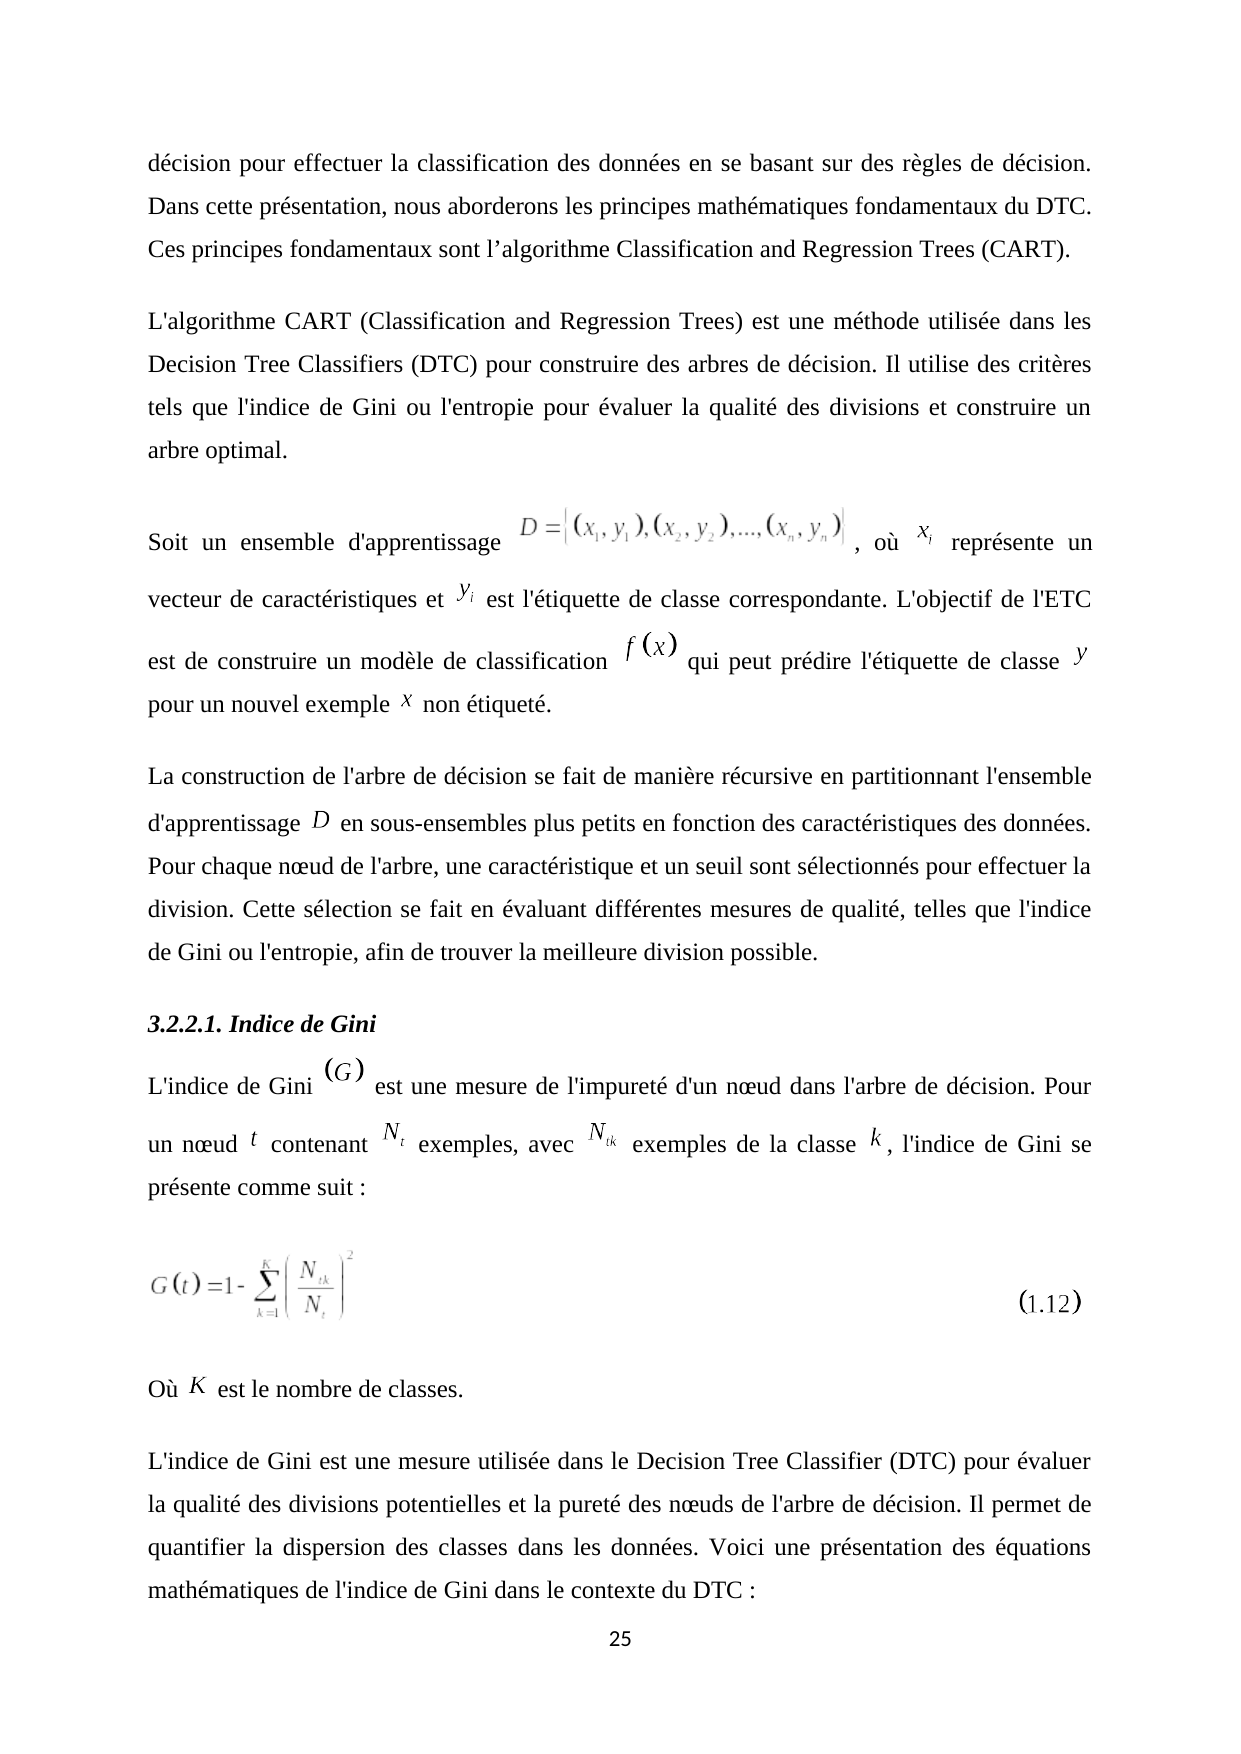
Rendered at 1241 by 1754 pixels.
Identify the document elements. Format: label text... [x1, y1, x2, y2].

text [148, 148, 1093, 263]
text La construction de l'arbre de décision se fait de manière récursive en partitionnant l'ensemble d'apprentissage en sous-ensembles plus petits en fonction des caractéristiques des données. Pour chaque nœud de l'arbre, une caractéristique et un seuil sont sélectionnés pour effectuer la division. Cette sélection se fait en évaluant différentes mesures de qualité, telles que l'indice de Gini ou l'entropie, afin de trouver la meilleure division possible. [148, 761, 1093, 966]
text Où est le nombre de classes. [148, 1371, 1093, 1402]
text L'indice de Gini est une mesure utilisée dans le Decision Tree Classifier (DTC) pour évaluer la qualité des divisions potentielles et la pureté des nœuds de l'arbre de décision. Il permet de quantifier la dispersion des classes dans les données. Voici une présentation des équations mathématiques de l'indice de Gini dans le contexte du DTC : [148, 1446, 1093, 1604]
text L'algorithme CART (Classification and Regression Trees) est une méthode utilisée dans les Decision Tree Classifiers (DTC) pour construire des arbres de décision. Il utilise des critères tels que l'indice de Gini ou l'entropie pour évaluer la qualité des divisions et construire un arbre optimal. [148, 306, 1093, 464]
subtitle 3.2.2.1. Indice de Gini [148, 1009, 1093, 1038]
text L'indice de Gini est une mesure de l'impureté d'un nœud dans l'arbre de décision. Pour un nœud contenant exemples, avec ​ exemples de la classe , l'indice de Gini se présente comme suit : [148, 1053, 1093, 1201]
text Soit un ensemble d'apprentissage , où ​ représente un vecteur de caractéristiques et est l'étiquette de classe correspondante. L'objectif de l'ETC est de construire un modèle de classification qui peut prédire l'étiquette de classe pour un nouvel exemple non étiqueté. [148, 508, 1093, 718]
